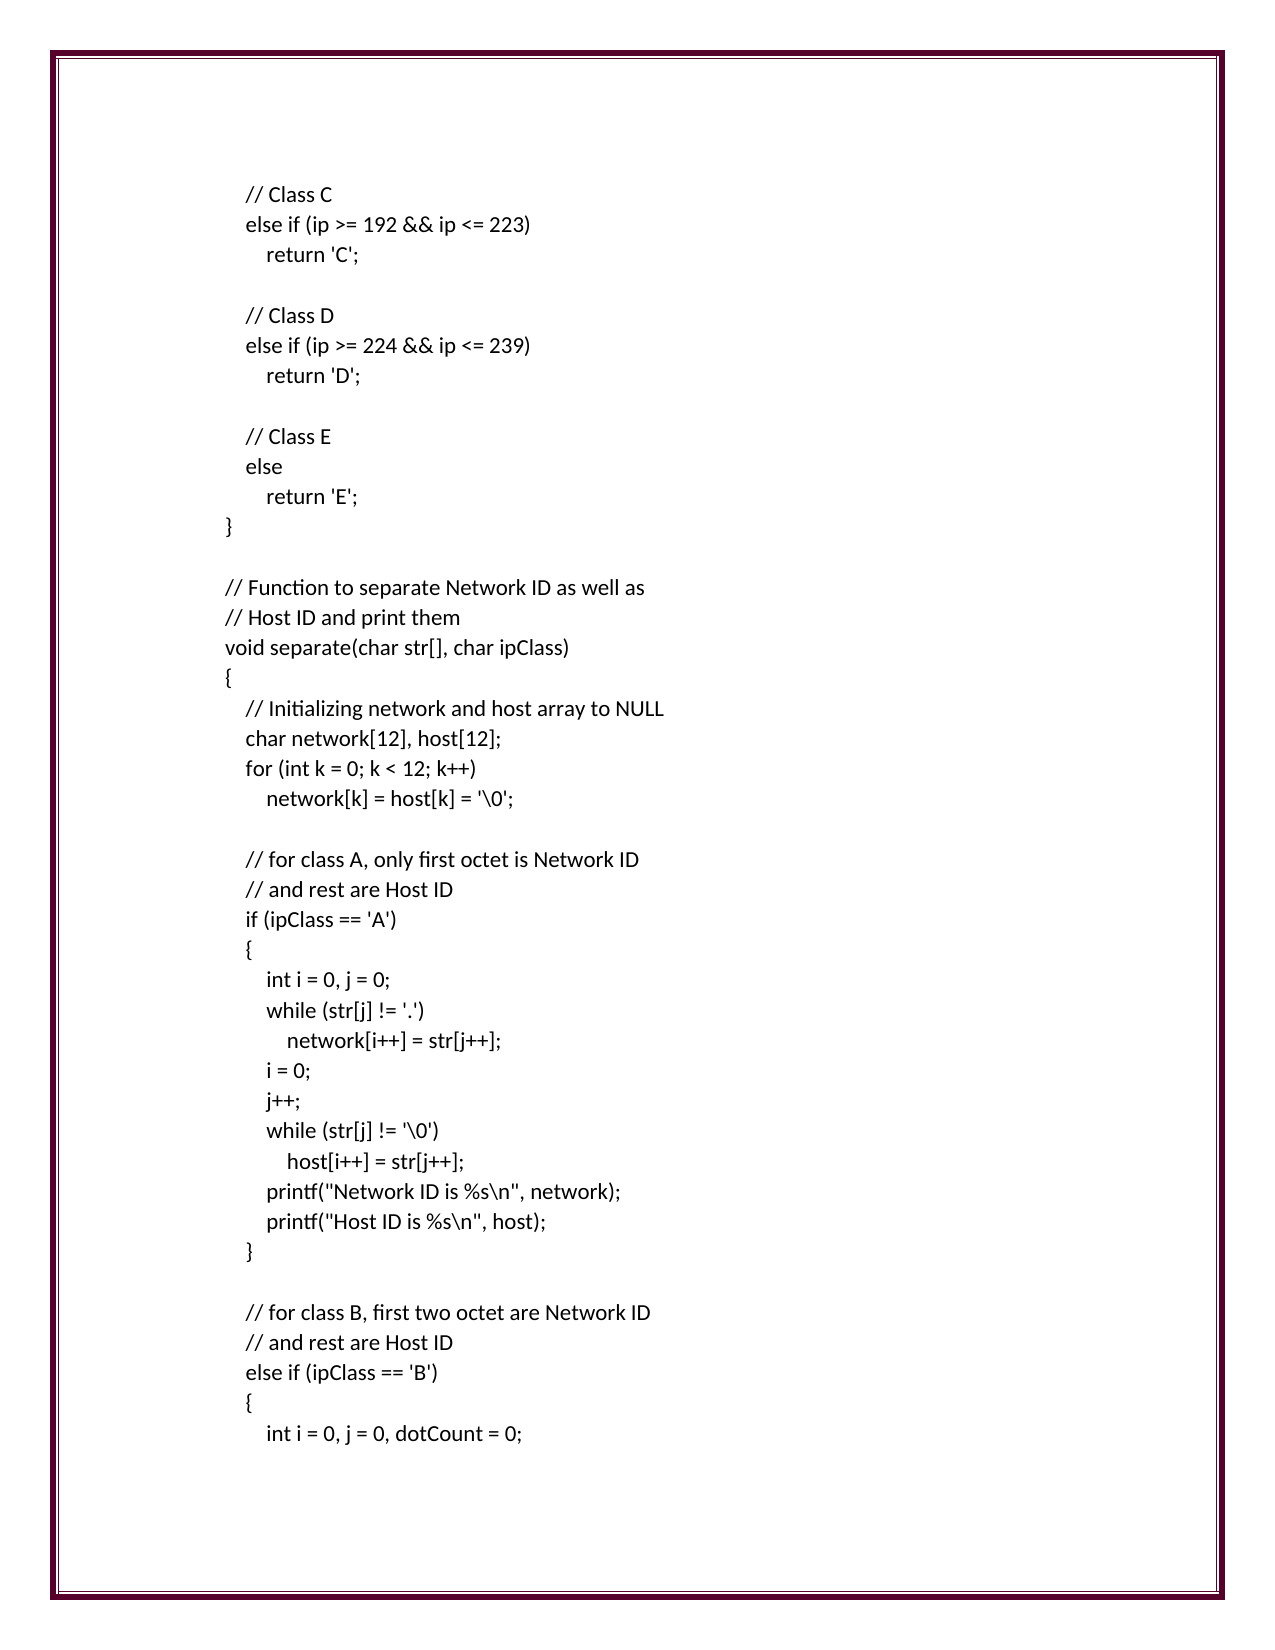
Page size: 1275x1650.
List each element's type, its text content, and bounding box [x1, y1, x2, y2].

list // Class C [225, 180, 1125, 208]
list i = 0; [225, 1056, 1125, 1084]
list if (ipClass == 'A') [225, 905, 1125, 933]
list // and rest are Host ID [225, 875, 1125, 903]
list network[i++] = str[j++]; [225, 1026, 1125, 1054]
list else if (ip >= 192 && ip <= 223) [225, 210, 1125, 238]
list { [225, 663, 1125, 692]
list // for class B, first two octet are Network ID [225, 1298, 1125, 1326]
list return 'C'; [225, 241, 1125, 269]
list return 'E'; [225, 482, 1125, 510]
list else [225, 452, 1125, 480]
list // Class E [225, 422, 1125, 450]
list while (str[j] != '\0') [225, 1117, 1125, 1145]
list { [225, 1388, 1125, 1417]
list // Function to separate Network ID as well as [225, 573, 1125, 601]
list printf("Host ID is %s\n", host); [225, 1207, 1125, 1235]
list } [225, 1237, 1125, 1266]
list char network[12], host[12]; [225, 724, 1125, 752]
list // and rest are Host ID [225, 1328, 1125, 1356]
list // for class A, only first octet is Network ID [225, 845, 1125, 873]
list { [225, 935, 1125, 963]
list else if (ip >= 224 && ip <= 239) [225, 331, 1125, 359]
list for (int k = 0; k < 12; k++) [225, 754, 1125, 782]
list int i = 0, j = 0, dotCount = 0; [225, 1419, 1125, 1447]
list } [225, 512, 1125, 541]
list j++; [225, 1086, 1125, 1114]
list host[i++] = str[j++]; [225, 1147, 1125, 1175]
list // Class D [225, 301, 1125, 329]
list else if (ipClass == 'B') [225, 1358, 1125, 1386]
list // Initializing network and host array to NULL [225, 694, 1125, 722]
list return 'D'; [225, 361, 1125, 389]
list while (str[j] != '.') [225, 996, 1125, 1024]
list int i = 0, j = 0; [225, 966, 1125, 994]
list void separate(char str[], char ipClass) [225, 633, 1125, 661]
list network[k] = host[k] = '\0'; [225, 784, 1125, 812]
list // Host ID and print them [225, 603, 1125, 631]
list printf("Network ID is %s\n", network); [225, 1177, 1125, 1205]
